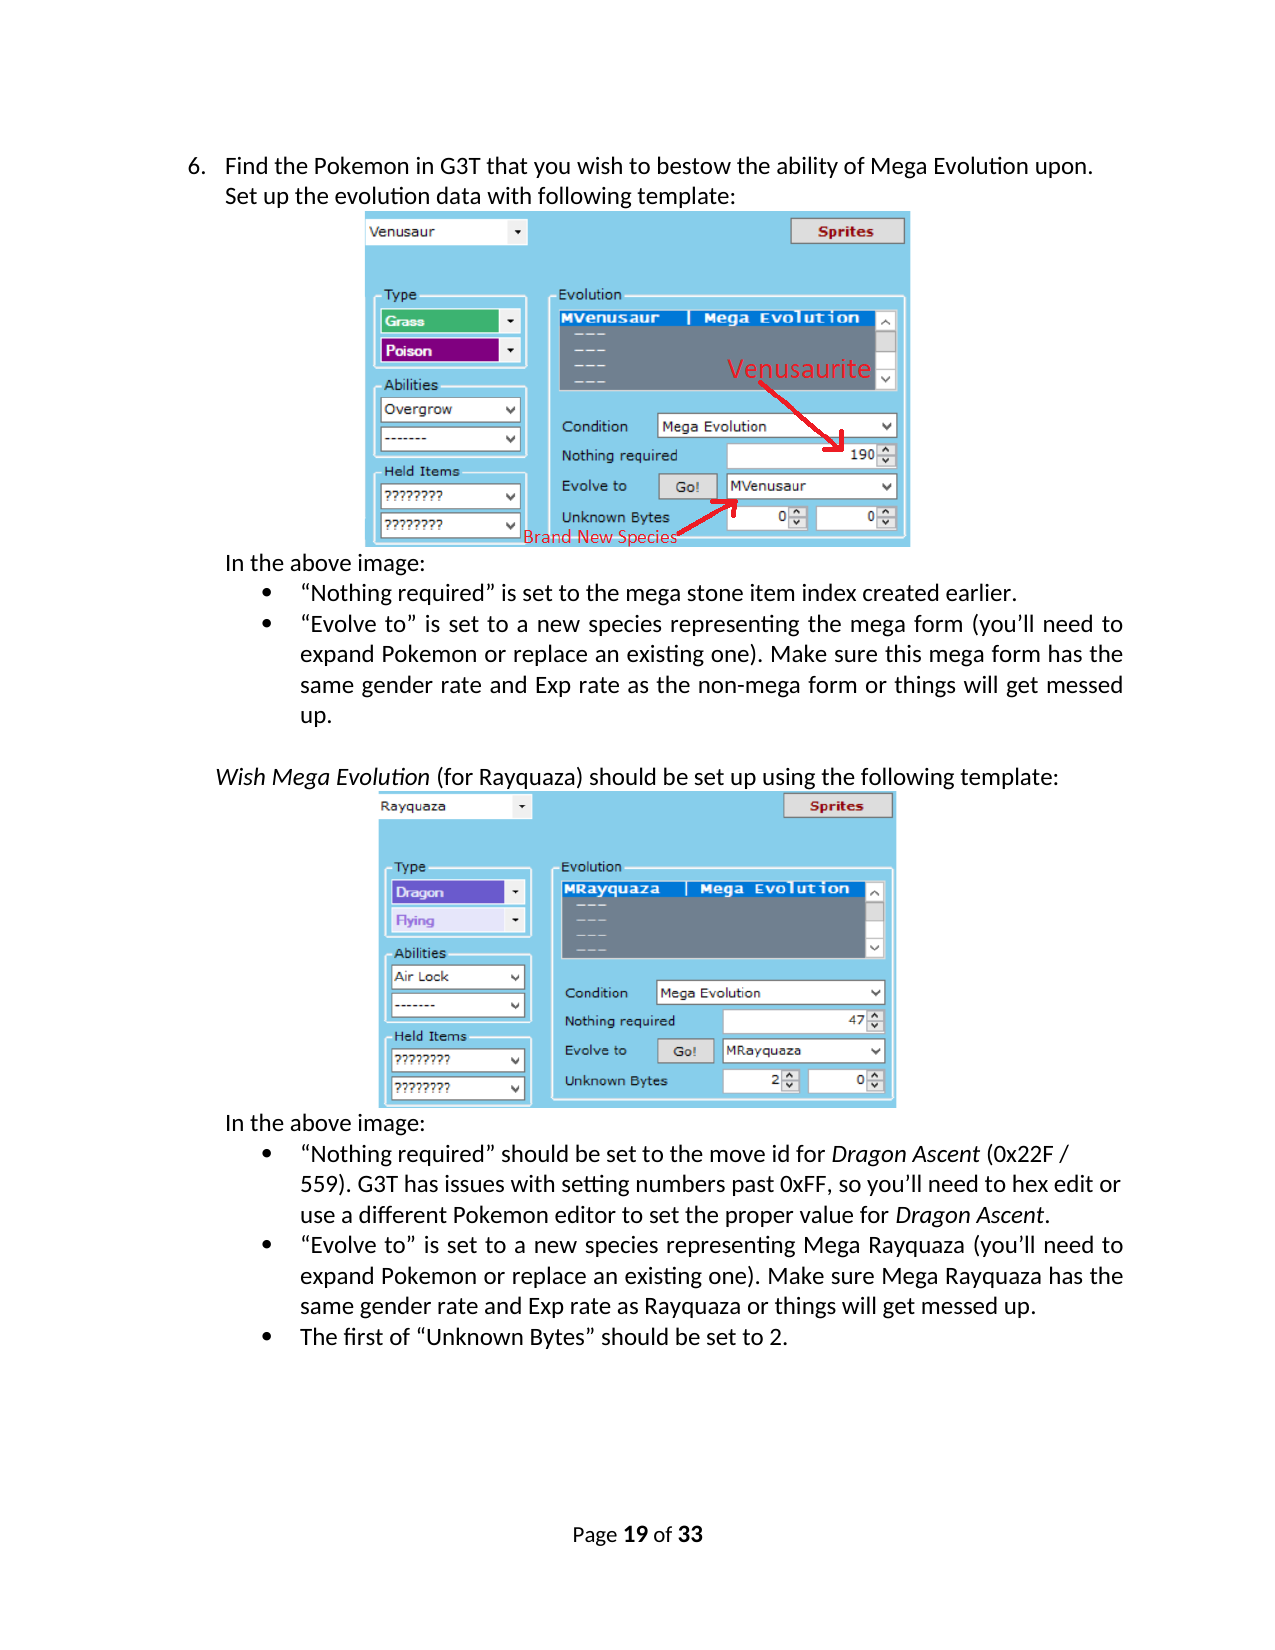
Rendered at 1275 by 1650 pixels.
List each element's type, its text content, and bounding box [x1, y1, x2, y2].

list The first of “Unknown Bytes” should be set to 2. [262, 1321, 1125, 1351]
picture [364, 211, 911, 547]
list “Nothing required” is set to the mega stone item index created earlier. [262, 578, 1125, 608]
list “Evolve to” is set to a new species representing the mega form (you’ll need to expand Pokemon or replace an existing one). Make sure this mega form has the same gender rate and Exp rate as the non-mega form or things will get messed up. [262, 608, 1125, 730]
list “Nothing required” should be set to the move id for Dragon Ascent (0x22F / 559). G3T has issues with setting numbers past 0xFF, so you’ll need to hex edit or use a different Pokemon editor to set the proper value for Dragon Ascent. [262, 1138, 1125, 1229]
list Find the Pokemon in G3T that you wish to bestow the ability of Mega Evolution upon. Set up the evolution data with following template: [187, 150, 1125, 211]
text In the above image: [225, 1107, 1125, 1138]
list “Evolve to” is set to a new species representing Mega Rayquaza (you’ll need to expand Pokemon or replace an existing one). Make sure Mega Rayquaza has the same gender rate and Exp rate as Rayquaza or things will get messed up. [262, 1229, 1125, 1321]
picture [378, 791, 897, 1108]
text In the above image: [225, 547, 1125, 578]
